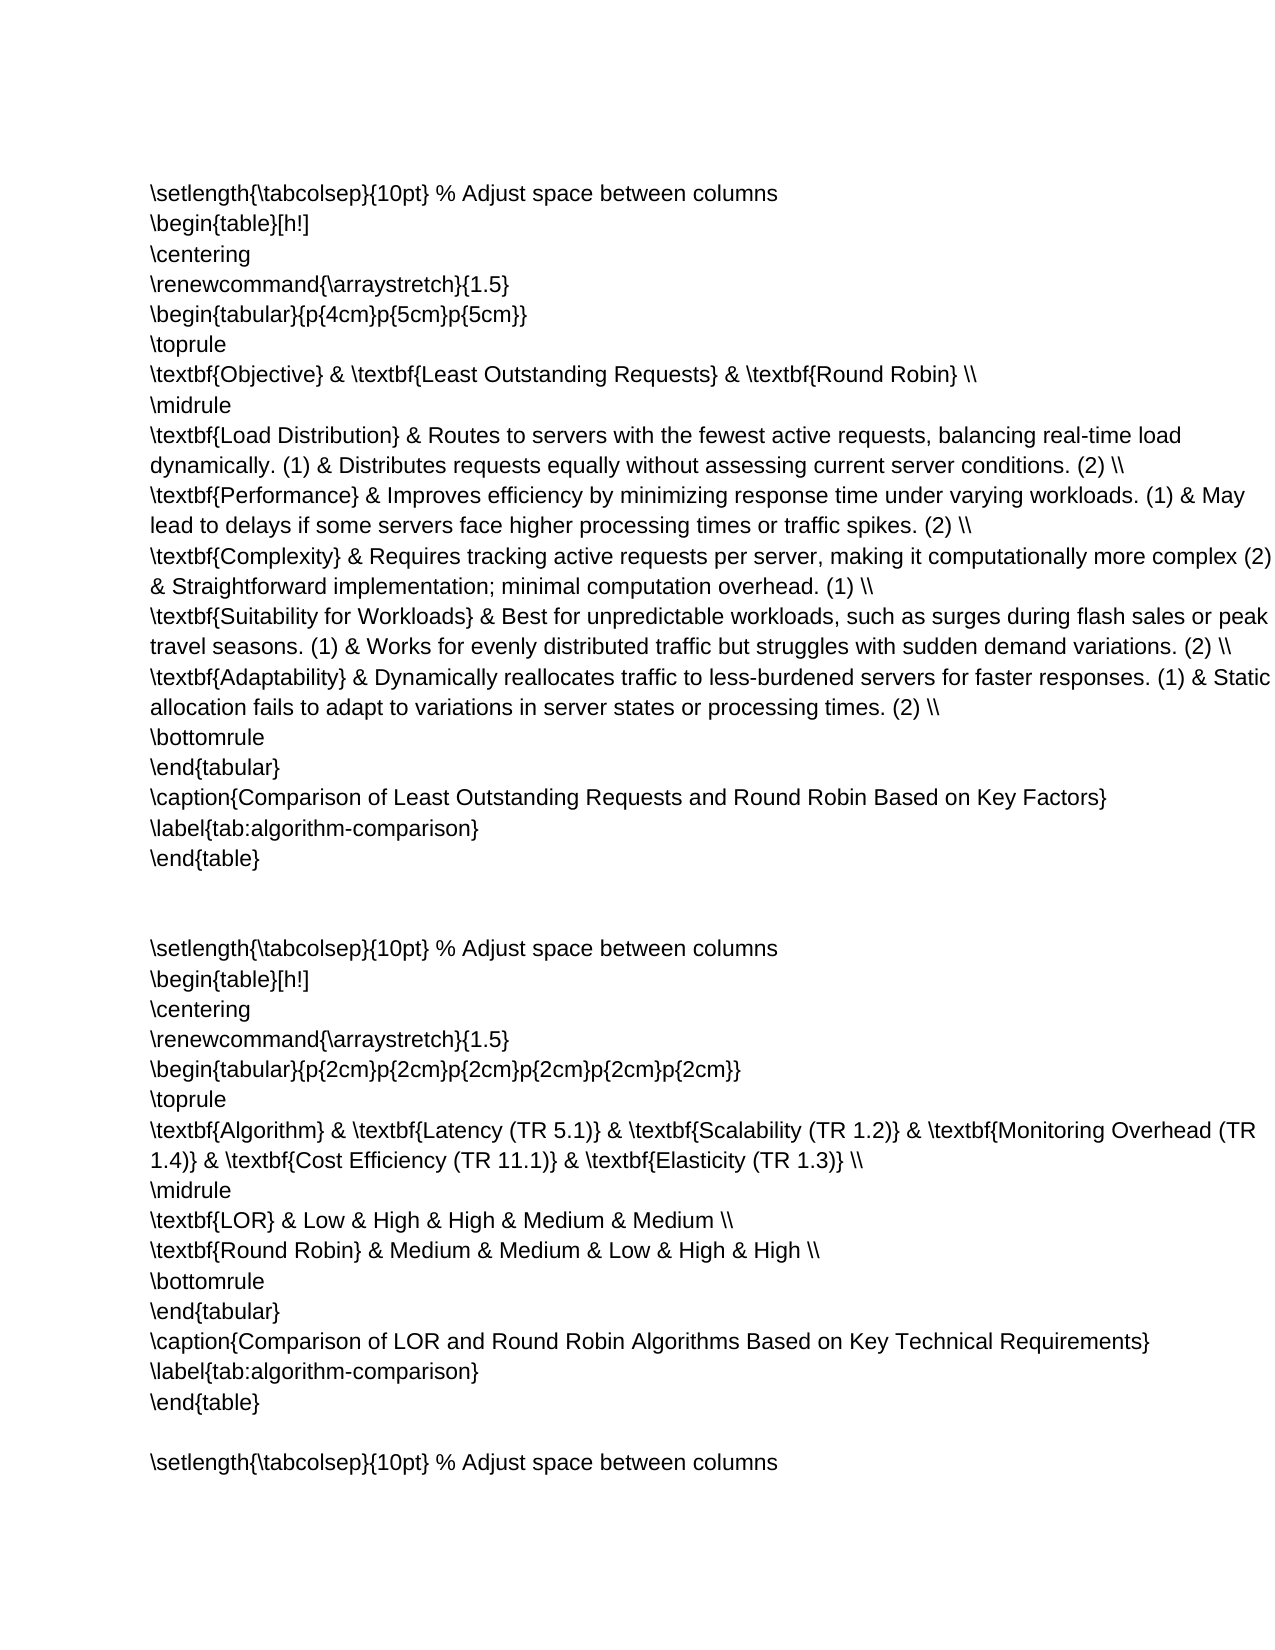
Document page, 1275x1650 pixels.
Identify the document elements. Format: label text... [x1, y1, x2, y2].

text \textbf{Suitability for Workloads} & Best for unpredictable workloads, such as surges during flash sales or peak travel seasons. (1) & Works for evenly distributed traffic but struggles with sudden demand variations. (2) \\ [150, 603, 1275, 660]
text \renewcommand{\arraystretch}{1.5} [150, 271, 1275, 297]
text \begin{table}[h!] [150, 966, 1275, 992]
text \bottomrule [150, 1268, 1275, 1294]
text \textbf{LOR} & Low & High & High & Medium & Medium \\ [150, 1207, 1275, 1234]
text \toprule [150, 1086, 1275, 1113]
text \midrule [150, 1177, 1275, 1203]
text \begin{tabular}{p{2cm}p{2cm}p{2cm}p{2cm}p{2cm}p{2cm}} [150, 1056, 1275, 1083]
text \textbf{Load Distribution} & Routes to servers with the fewest active requests, balancing real-time load dynamically. (1) & Distributes requests equally without assessing current server conditions. (2) \\ [150, 422, 1275, 478]
text \end{table} [150, 845, 1275, 871]
text \renewcommand{\arraystretch}{1.5} [150, 1026, 1275, 1052]
text \textbf{Performance} & Improves efficiency by minimizing response time under varying workloads. (1) & May lead to delays if some servers face higher processing times or traffic spikes. (2) \\ [150, 482, 1275, 539]
text \end{tabular} [150, 754, 1275, 781]
text \begin{tabular}{p{4cm}p{5cm}p{5cm}} [150, 301, 1275, 327]
text \end{table} [150, 1388, 1275, 1415]
text \setlength{\tabcolsep}{10pt} % Adjust space between columns [150, 935, 1275, 962]
text \setlength{\tabcolsep}{10pt} % Adjust space between columns [150, 180, 1275, 207]
text \textbf{Complexity} & Requires tracking active requests per server, making it computationally more complex (2) & Straightforward implementation; minimal computation overhead. (1) \\ [150, 543, 1275, 599]
text \label{tab:algorithm-comparison} [150, 1358, 1275, 1385]
text \bottomrule [150, 724, 1275, 750]
text \toprule [150, 331, 1275, 358]
text \midrule [150, 392, 1275, 418]
text \caption{Comparison of Least Outstanding Requests and Round Robin Based on Key Factors} [150, 784, 1275, 811]
text \setlength{\tabcolsep}{10pt} % Adjust space between columns [150, 1449, 1275, 1475]
text \begin{table}[h!] [150, 210, 1275, 237]
text \label{tab:algorithm-comparison} [150, 814, 1275, 841]
text \textbf{Objective} & \textbf{Least Outstanding Requests} & \textbf{Round Robin} \\ [150, 361, 1275, 388]
text \end{tabular} [150, 1298, 1275, 1324]
text \textbf{Adaptability} & Dynamically reallocates traffic to less-burdened servers for faster responses. (1) & Static allocation fails to adapt to variations in server states or processing times. (2) \\ [150, 663, 1275, 720]
text \centering [150, 241, 1275, 267]
text \centering [150, 996, 1275, 1022]
text \caption{Comparison of LOR and Round Robin Algorithms Based on Key Technical Requirements} [150, 1328, 1275, 1354]
text \textbf{Round Robin} & Medium & Medium & Low & High & High \\ [150, 1237, 1275, 1264]
